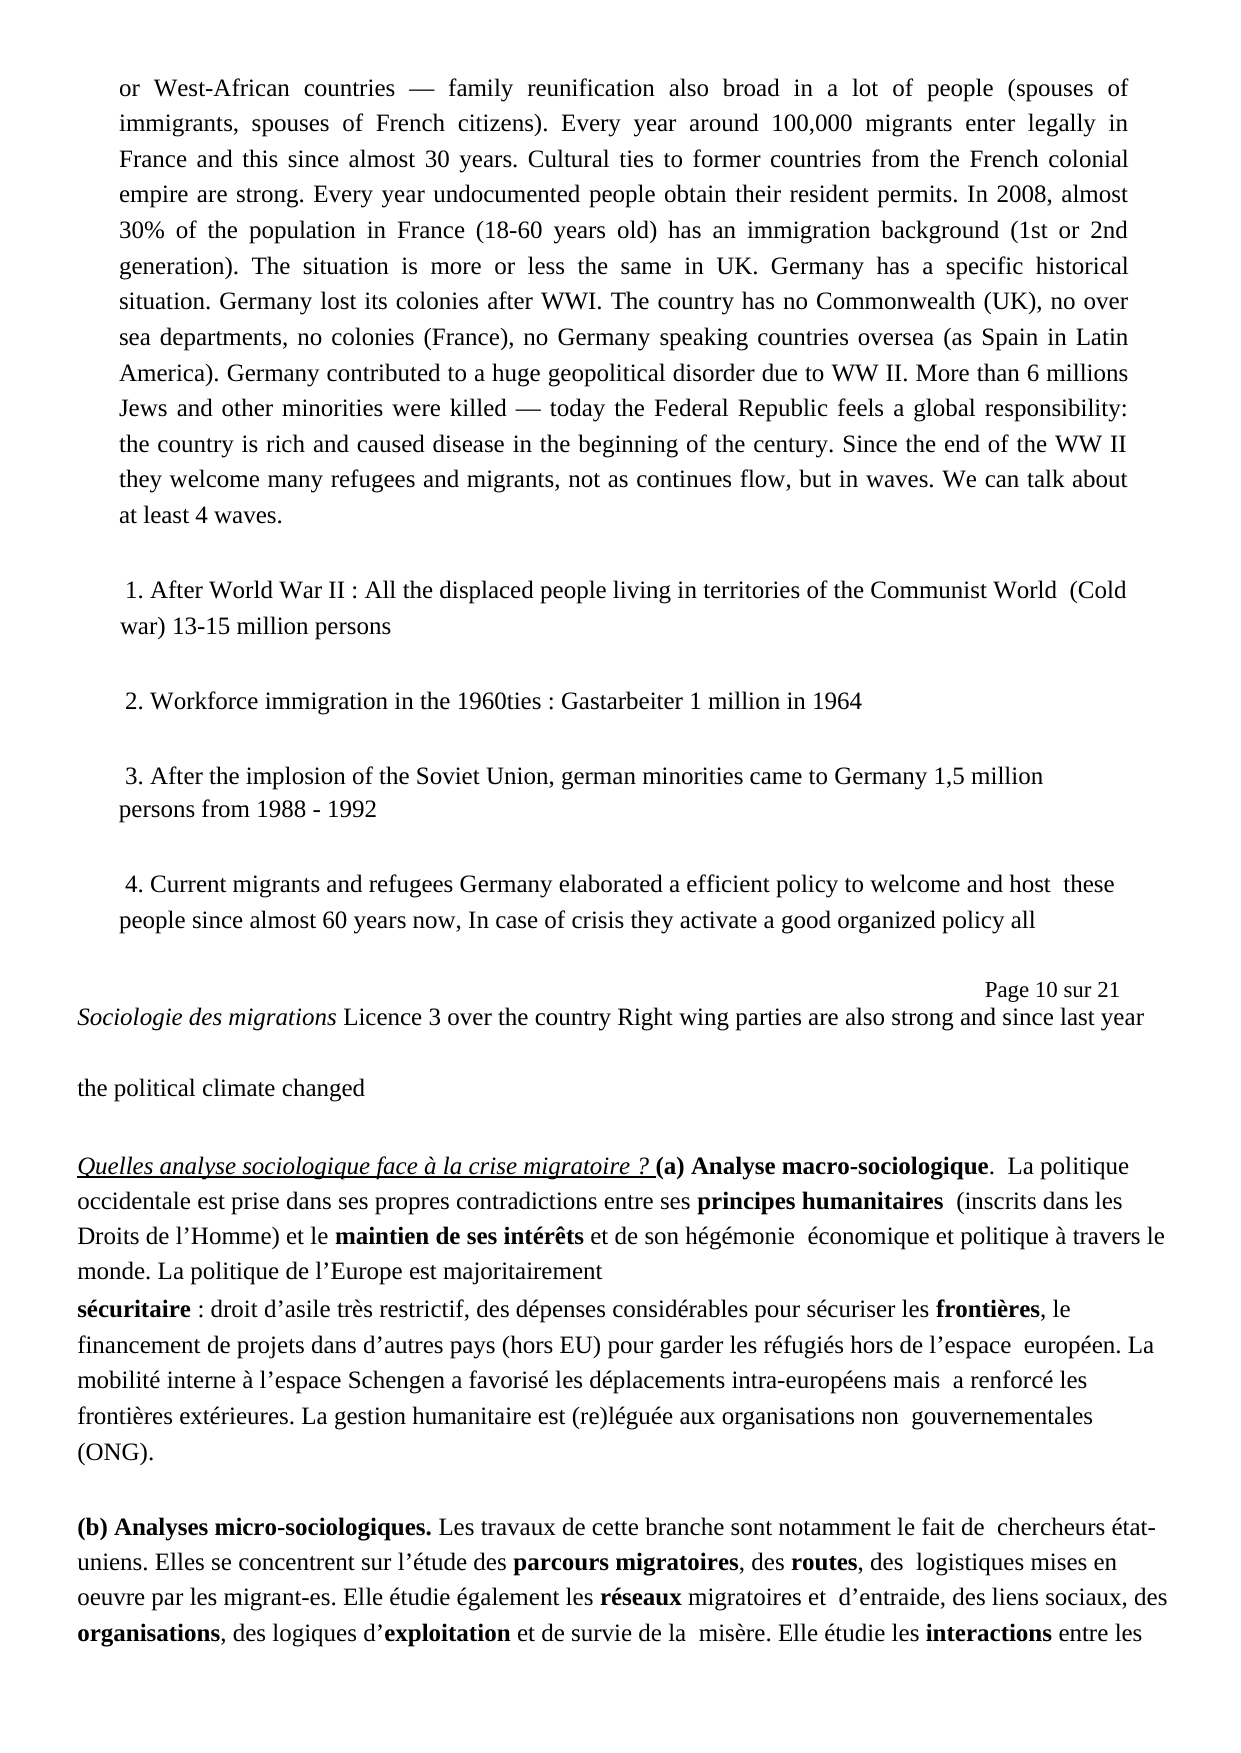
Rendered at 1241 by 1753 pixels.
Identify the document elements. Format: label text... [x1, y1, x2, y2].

text 4. Current migrants and refugees Germany elaborated a efficient policy to welcome and host these people since almost 60 years now, In case of crisis they activate a good organized policy all [119, 869, 1130, 933]
text Sociologie des migrations Licence 3 over the country Right wing parties are also strong and since last year the political climate changed [77, 1002, 1171, 1102]
text Quelles analyse sociologique face à la crise migratoire ? (a) Analyse macro-sociologique. La politique occidentale est prise dans ses propres contradictions entre ses principes humanitaires (inscrits dans les Droits de l’Homme) et le maintien de ses intérêts et de son hégémonie économique et politique à travers le monde. La politique de l’Europe est majoritairement [77, 1151, 1171, 1285]
text 1. After World War II : All the displaced people living in territories of the Communist World (Cold war) 13-15 million persons [119, 575, 1130, 640]
text 3. After the implosion of the Soviet Union, german minorities came to Germany 1,5 million persons from 1988 - 1992 [119, 761, 1130, 823]
text 2. Workforce immigration in the 1960ties : Gastarbeiter 1 million in 1964 [119, 686, 1171, 715]
text sécuritaire : droit d’asile très restrictif, des dépenses considérables pour sécuriser les frontières, le financement de projets dans d’autres pays (hors EU) pour garder les réfugiés hors de l’espace européen. La mobilité interne à l’espace Schengen a favorisé les déplacements intra-européens mais a renforcé les frontières extérieures. La gestion humanitaire est (re)léguée aux organisations non gouvernementales (ONG). [77, 1294, 1171, 1465]
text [119, 73, 1130, 529]
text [77, 1512, 1171, 1646]
text Page 10 sur 21 [77, 976, 1120, 1002]
